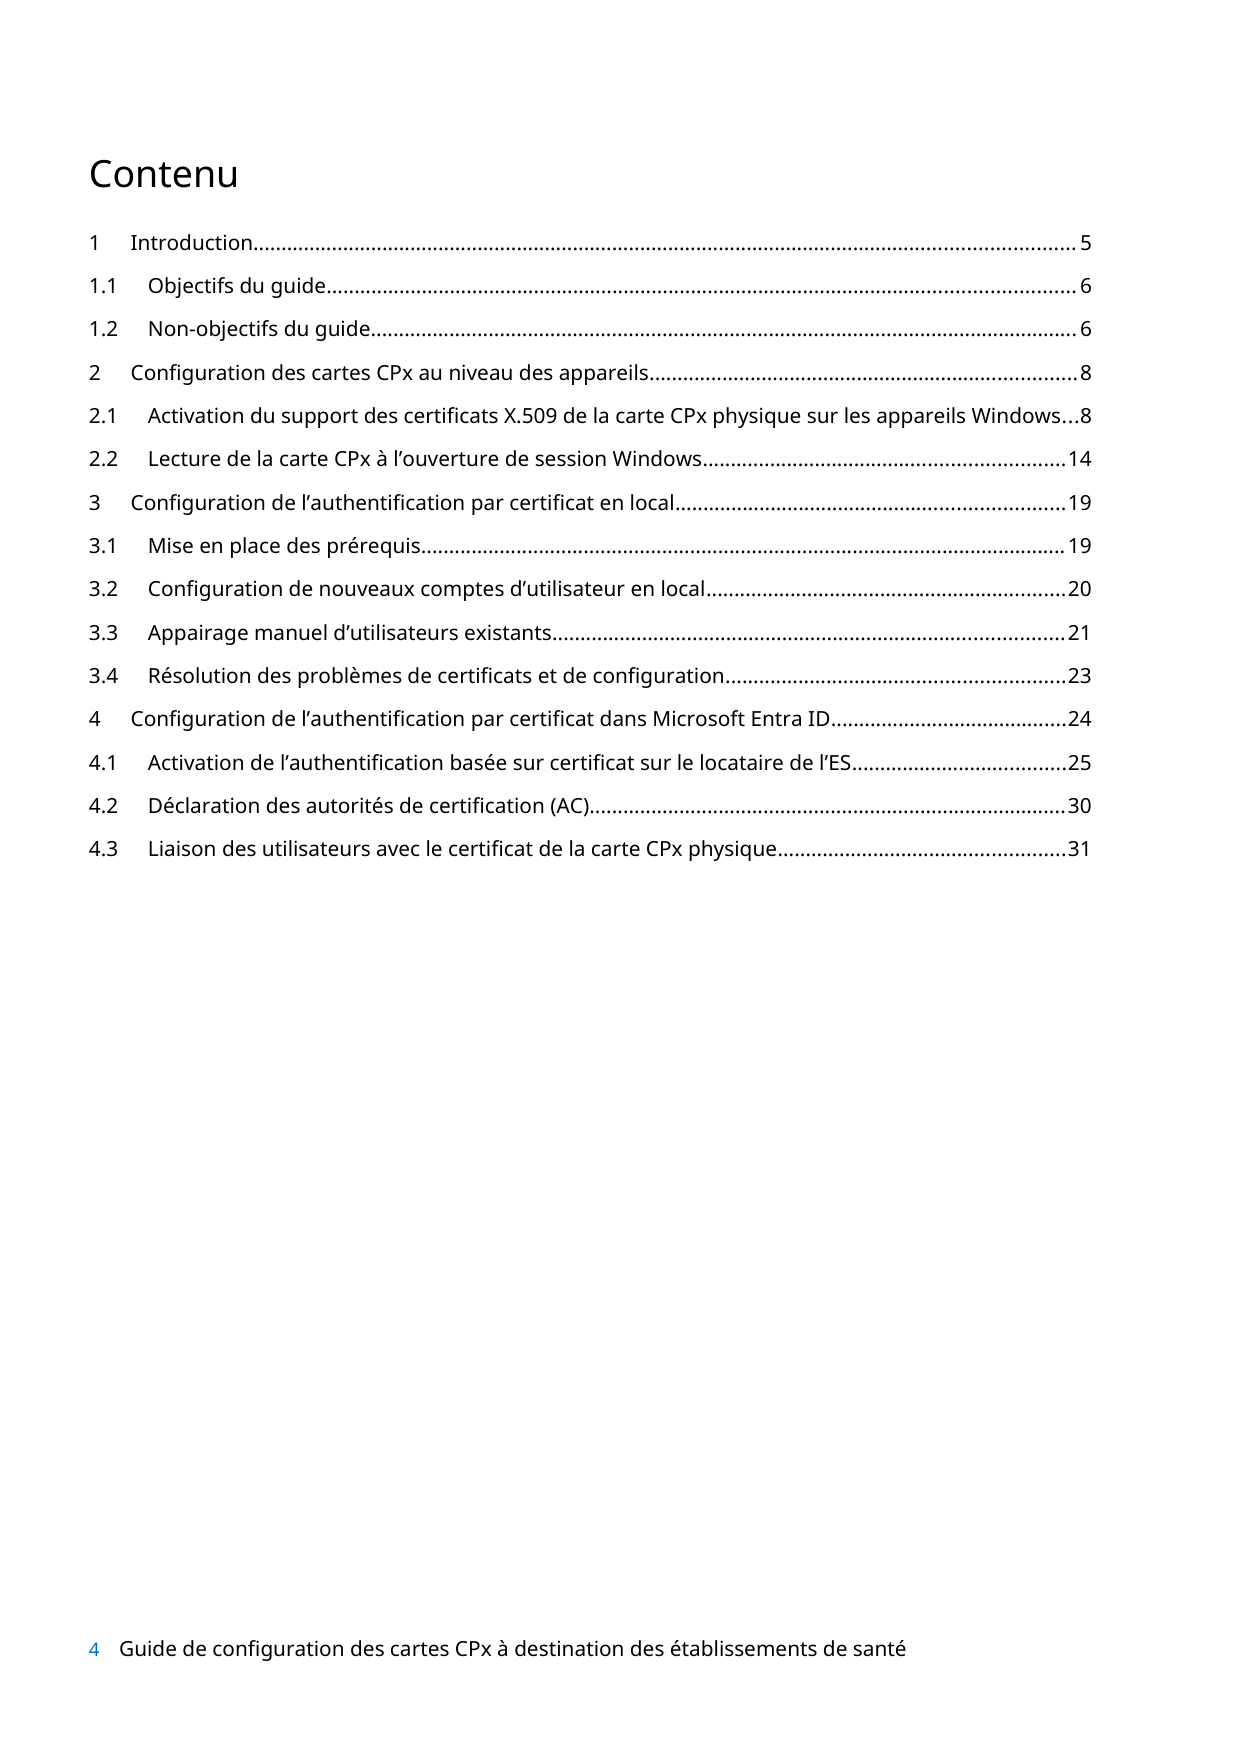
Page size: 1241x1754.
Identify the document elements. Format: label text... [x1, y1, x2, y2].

text Contenu [89, 148, 1152, 199]
